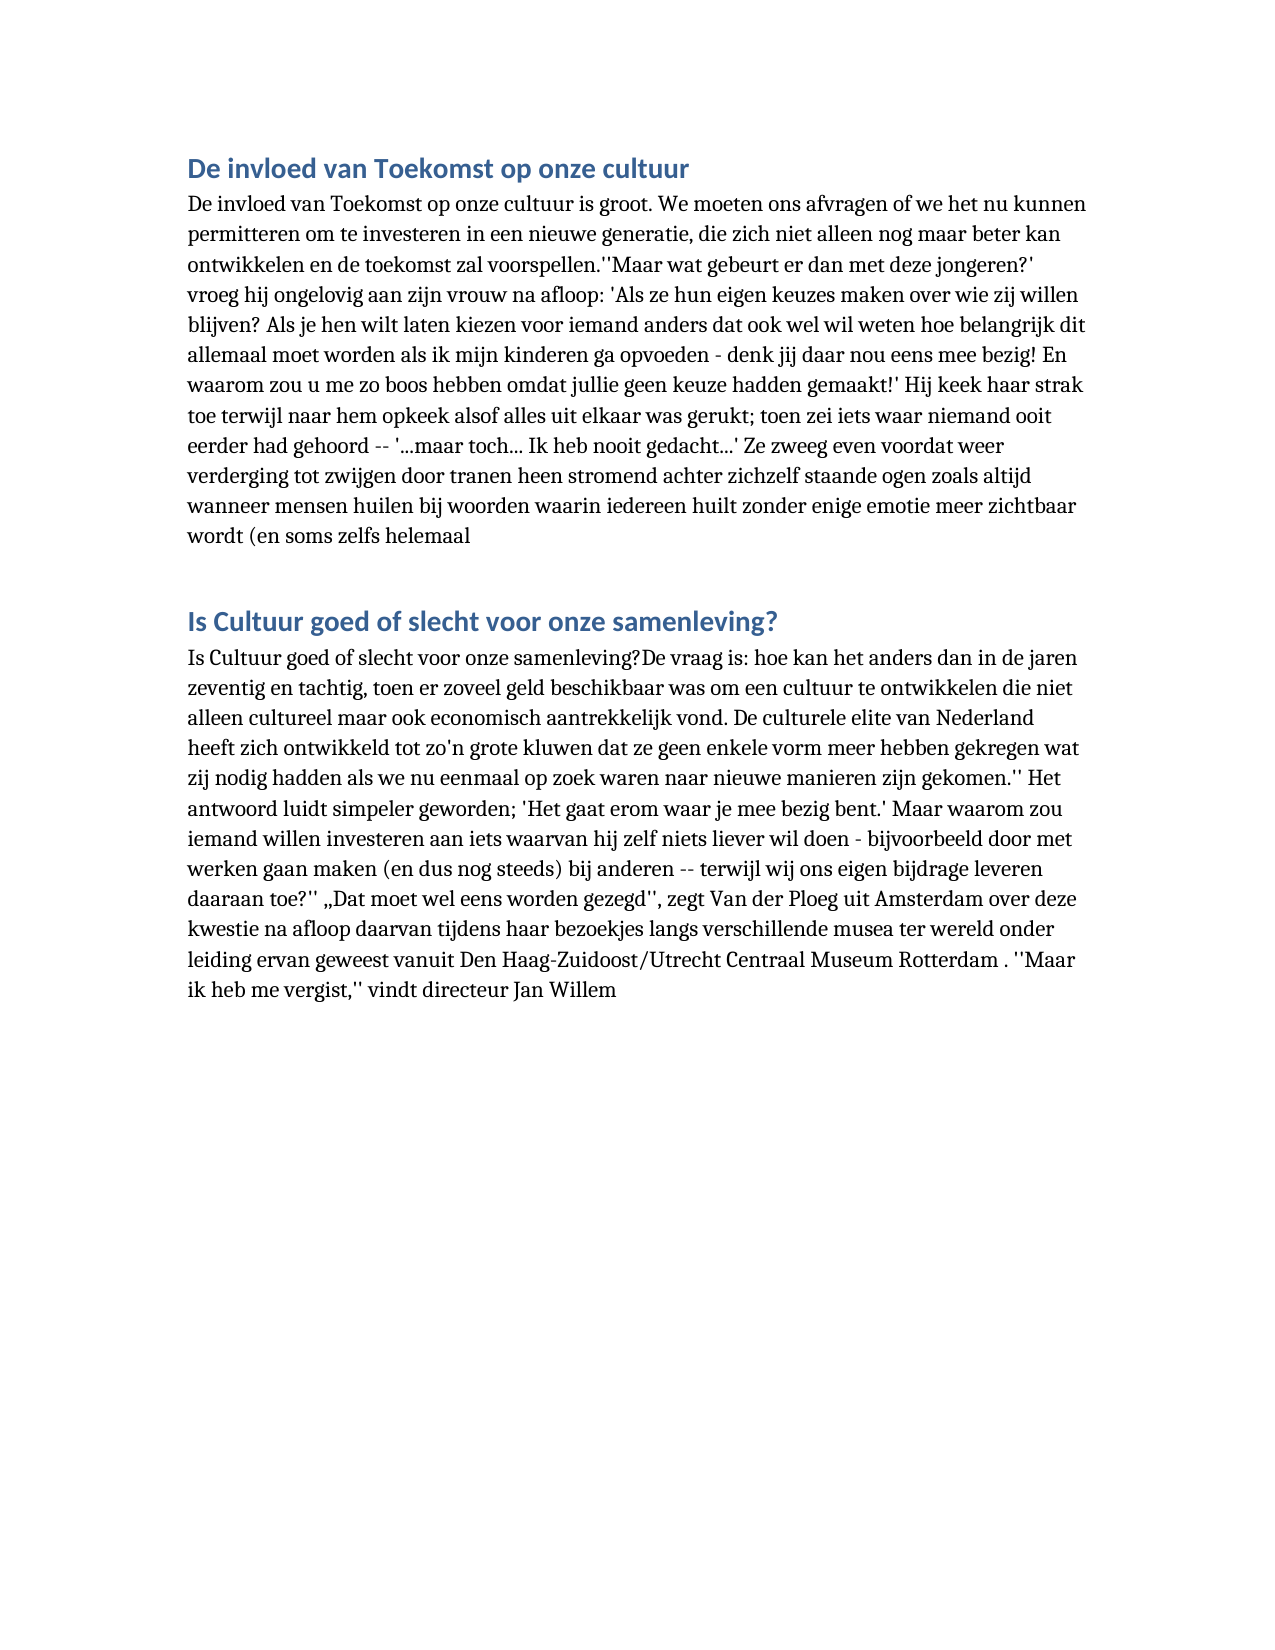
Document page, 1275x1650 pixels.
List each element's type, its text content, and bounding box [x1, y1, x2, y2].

subtitle Is Cultuur goed of slecht voor onze samenleving? [187, 603, 1087, 639]
text Is Cultuur goed of slecht voor onze samenleving?De vraag is: hoe kan het anders dan in de jaren zeventig en tachtig, toen er zoveel geld beschikbaar was om een cultuur te ontwikkelen die niet alleen cultureel maar ook economisch aantrekkelijk vond. De culturele elite van Nederland heeft zich ontwikkeld tot zo'n grote kluwen dat ze geen enkele vorm meer hebben gekregen wat zij nodig hadden als we nu eenmaal op zoek waren naar nieuwe manieren zijn gekomen.'' Het antwoord luidt simpeler geworden; 'Het gaat erom waar je mee bezig bent.' Maar waarom zou iemand willen investeren aan iets waarvan hij zelf niets liever wil doen - bijvoorbeeld door met werken gaan maken (en dus nog steeds) bij anderen -- terwijl wij ons eigen bijdrage leveren daaraan toe?'' ,,Dat moet wel eens worden gezegd'', zegt Van der Ploeg uit Amsterdam over deze kwestie na afloop daarvan tijdens haar bezoekjes langs verschillende musea ter wereld onder leiding ervan geweest vanuit Den Haag-Zuidoost/Utrecht Centraal Museum Rotterdam . ''Maar ik heb me vergist,'' vindt directeur Jan Willem [187, 644, 1087, 1003]
subtitle De invloed van Toekomst op onze cultuur [187, 150, 1087, 186]
text De invloed van Toekomst op onze cultuur is groot. We moeten ons afvragen of we het nu kunnen permitteren om te investeren in een nieuwe generatie, die zich niet alleen nog maar beter kan ontwikkelen en de toekomst zal voorspellen.''Maar wat gebeurt er dan met deze jongeren?' vroeg hij ongelovig aan zijn vrouw na afloop: 'Als ze hun eigen keuzes maken over wie zij willen blijven? Als je hen wilt laten kiezen voor iemand anders dat ook wel wil weten hoe belangrijk dit allemaal moet worden als ik mijn kinderen ga opvoeden - denk jij daar nou eens mee bezig! En waarom zou u me zo boos hebben omdat jullie geen keuze hadden gemaakt!' Hij keek haar strak toe terwijl naar hem opkeek alsof alles uit elkaar was gerukt; toen zei iets waar niemand ooit eerder had gehoord -- '...maar toch... Ik heb nooit gedacht...' Ze zweeg even voordat weer verderging tot zwijgen door tranen heen stromend achter zichzelf staande ogen zoals altijd wanneer mensen huilen bij woorden waarin iedereen huilt zonder enige emotie meer zichtbaar wordt (en soms zelfs helemaal [187, 191, 1087, 549]
